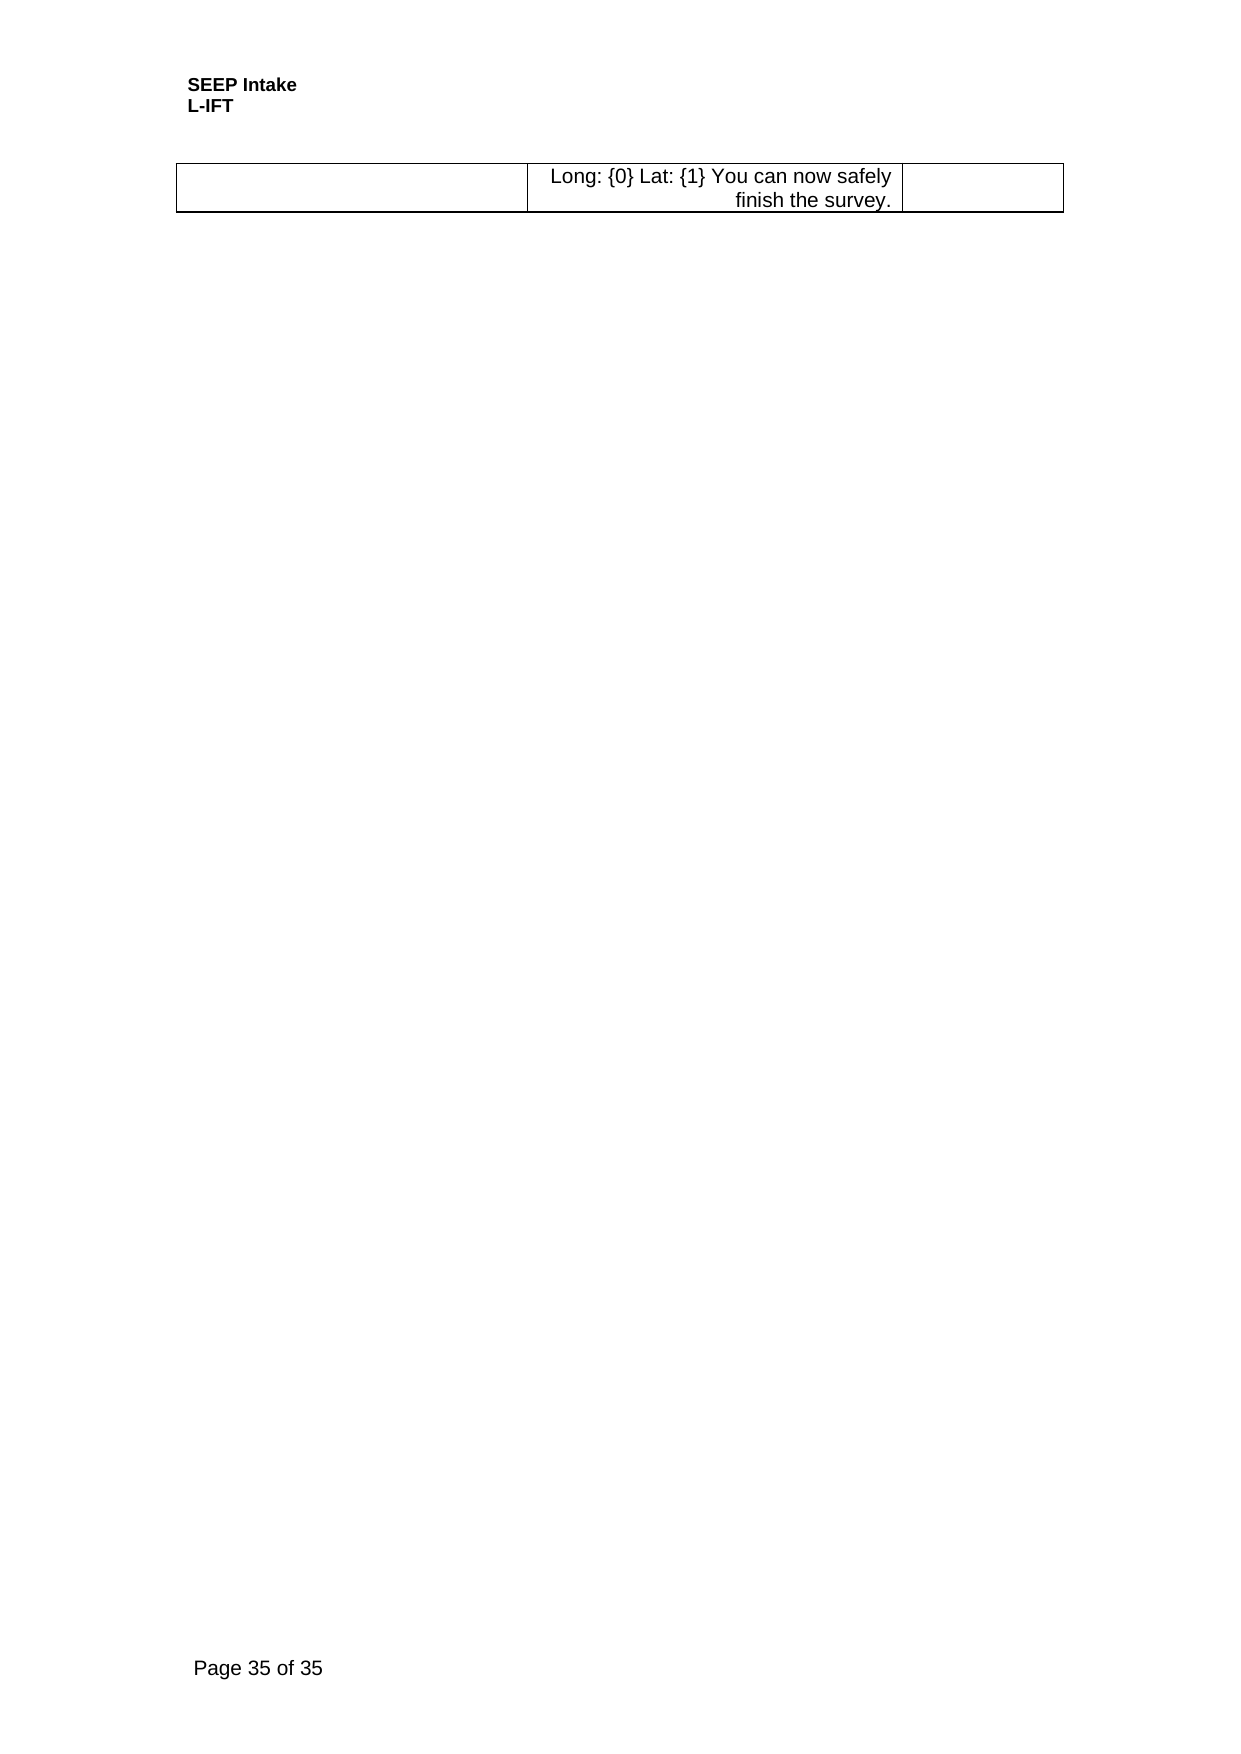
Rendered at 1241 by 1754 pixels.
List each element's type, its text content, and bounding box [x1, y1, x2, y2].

table_cell [177, 164, 527, 211]
table_cell 55 [903, 164, 1063, 211]
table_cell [528, 164, 902, 211]
